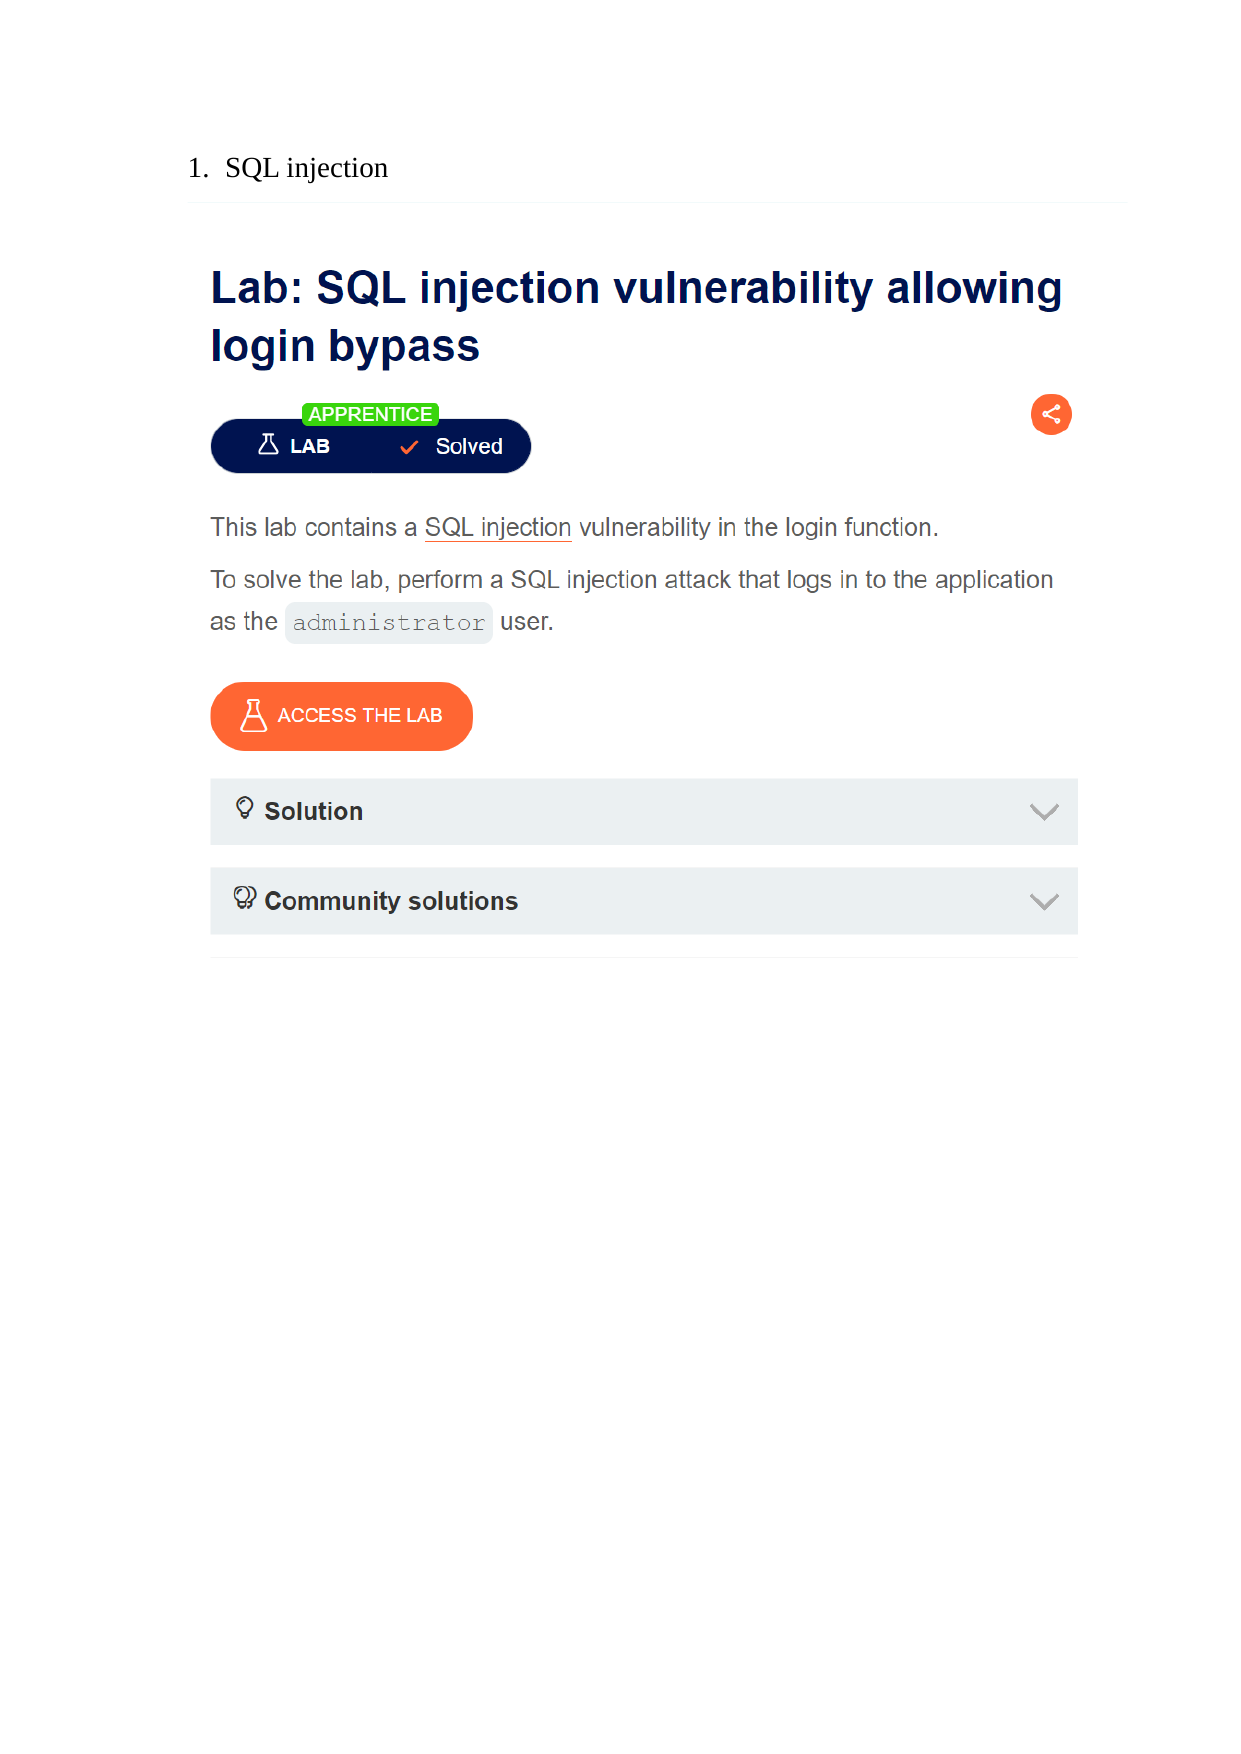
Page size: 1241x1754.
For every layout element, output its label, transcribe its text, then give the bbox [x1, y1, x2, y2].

picture [187, 202, 1128, 995]
list SQL injection [187, 150, 1090, 183]
